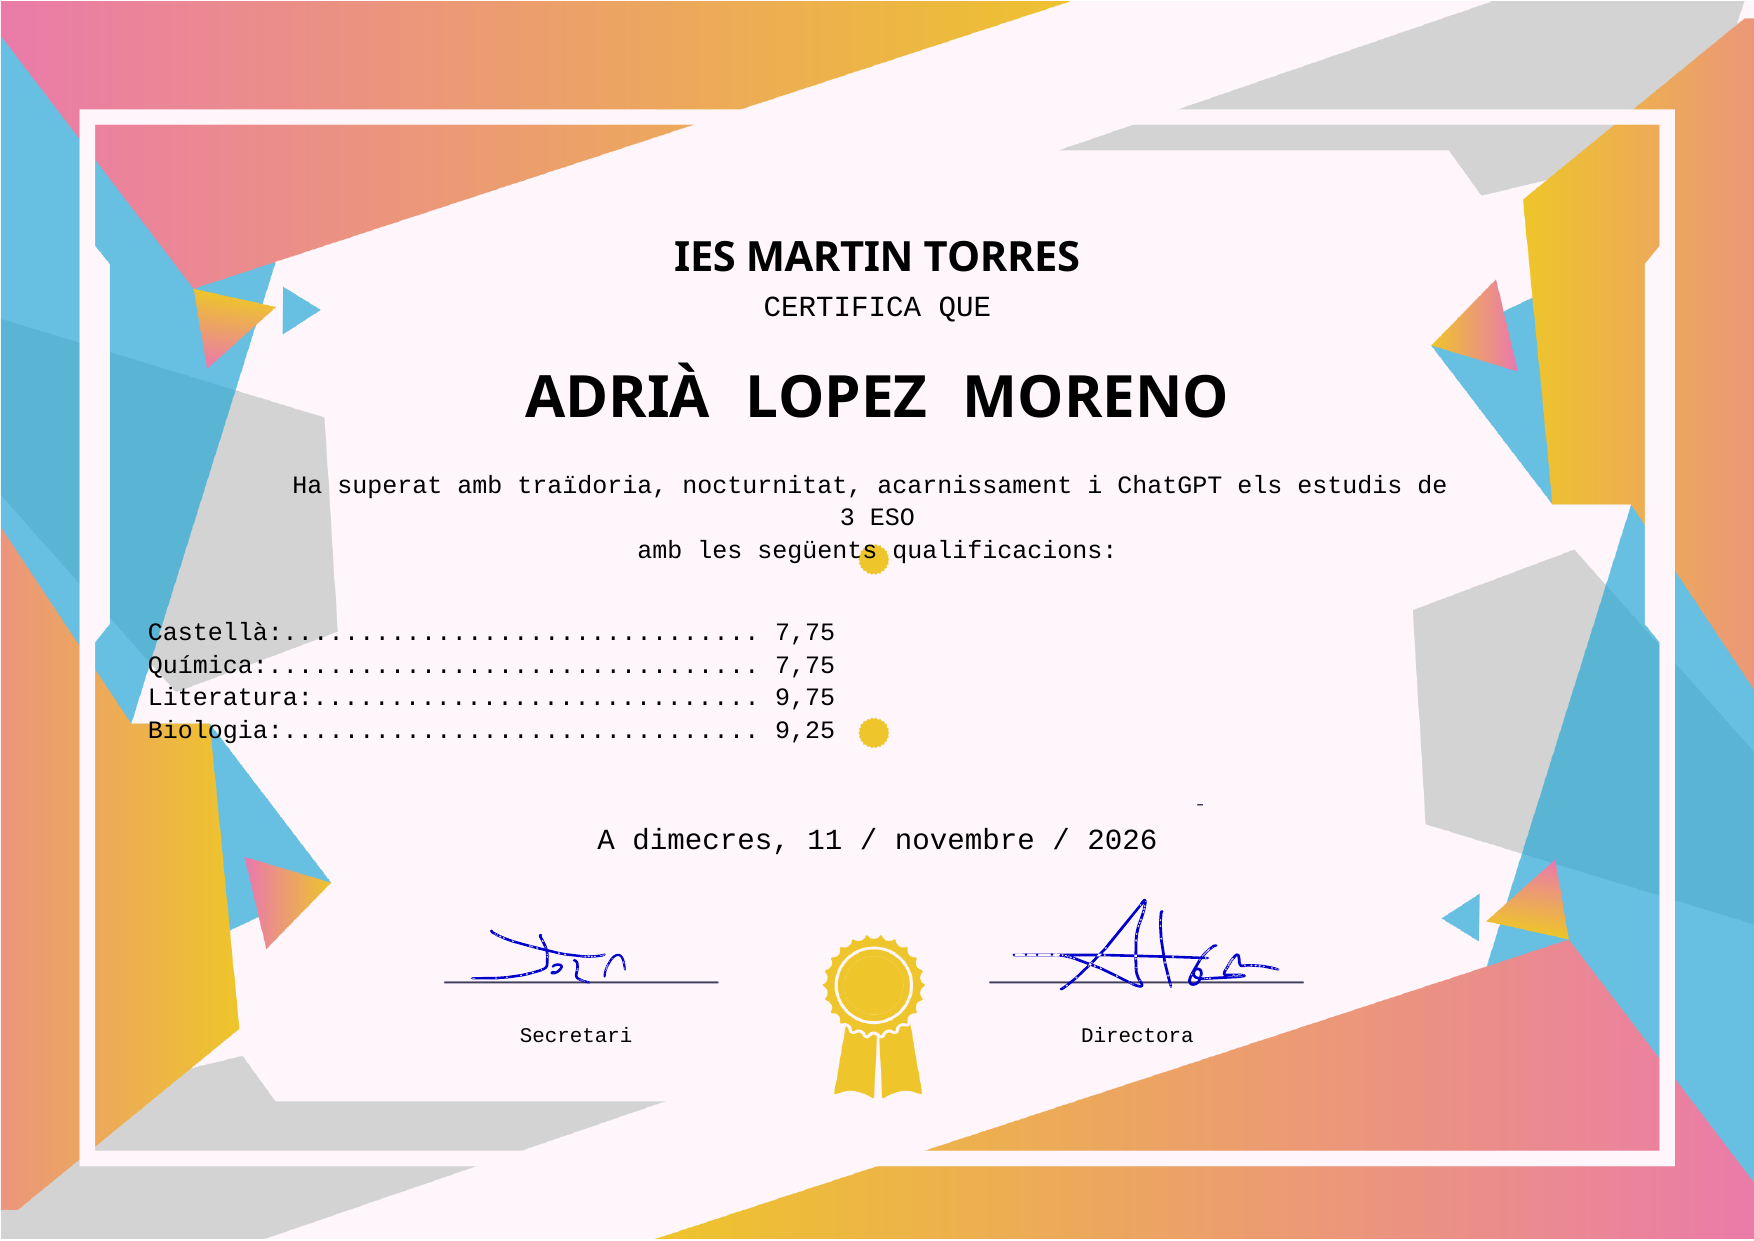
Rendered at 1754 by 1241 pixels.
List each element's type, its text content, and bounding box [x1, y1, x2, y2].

text Biologia: 9,25 [148, 717, 1606, 746]
text Química: 7,75 [148, 652, 1606, 681]
text Ha superat amb traïdoria, nocturnitat, acarnissament i ChatGPT els estudis de 3 ESO amb les següents qualificacions: [148, 472, 1606, 566]
text Secretari Directora [148, 1025, 1606, 1049]
subtitle IES Martin Torres [148, 227, 1606, 284]
text A dijous, 9 / novembre / 2023 [148, 825, 1606, 858]
text Literatura: 9,75 [148, 685, 1606, 713]
text Castellà: 7,75 [148, 620, 1606, 648]
subtitle certifica que [148, 292, 1606, 325]
title ADRIÀ LOPEZ MORENO [148, 355, 1606, 435]
picture [0, 1, 1754, 1239]
